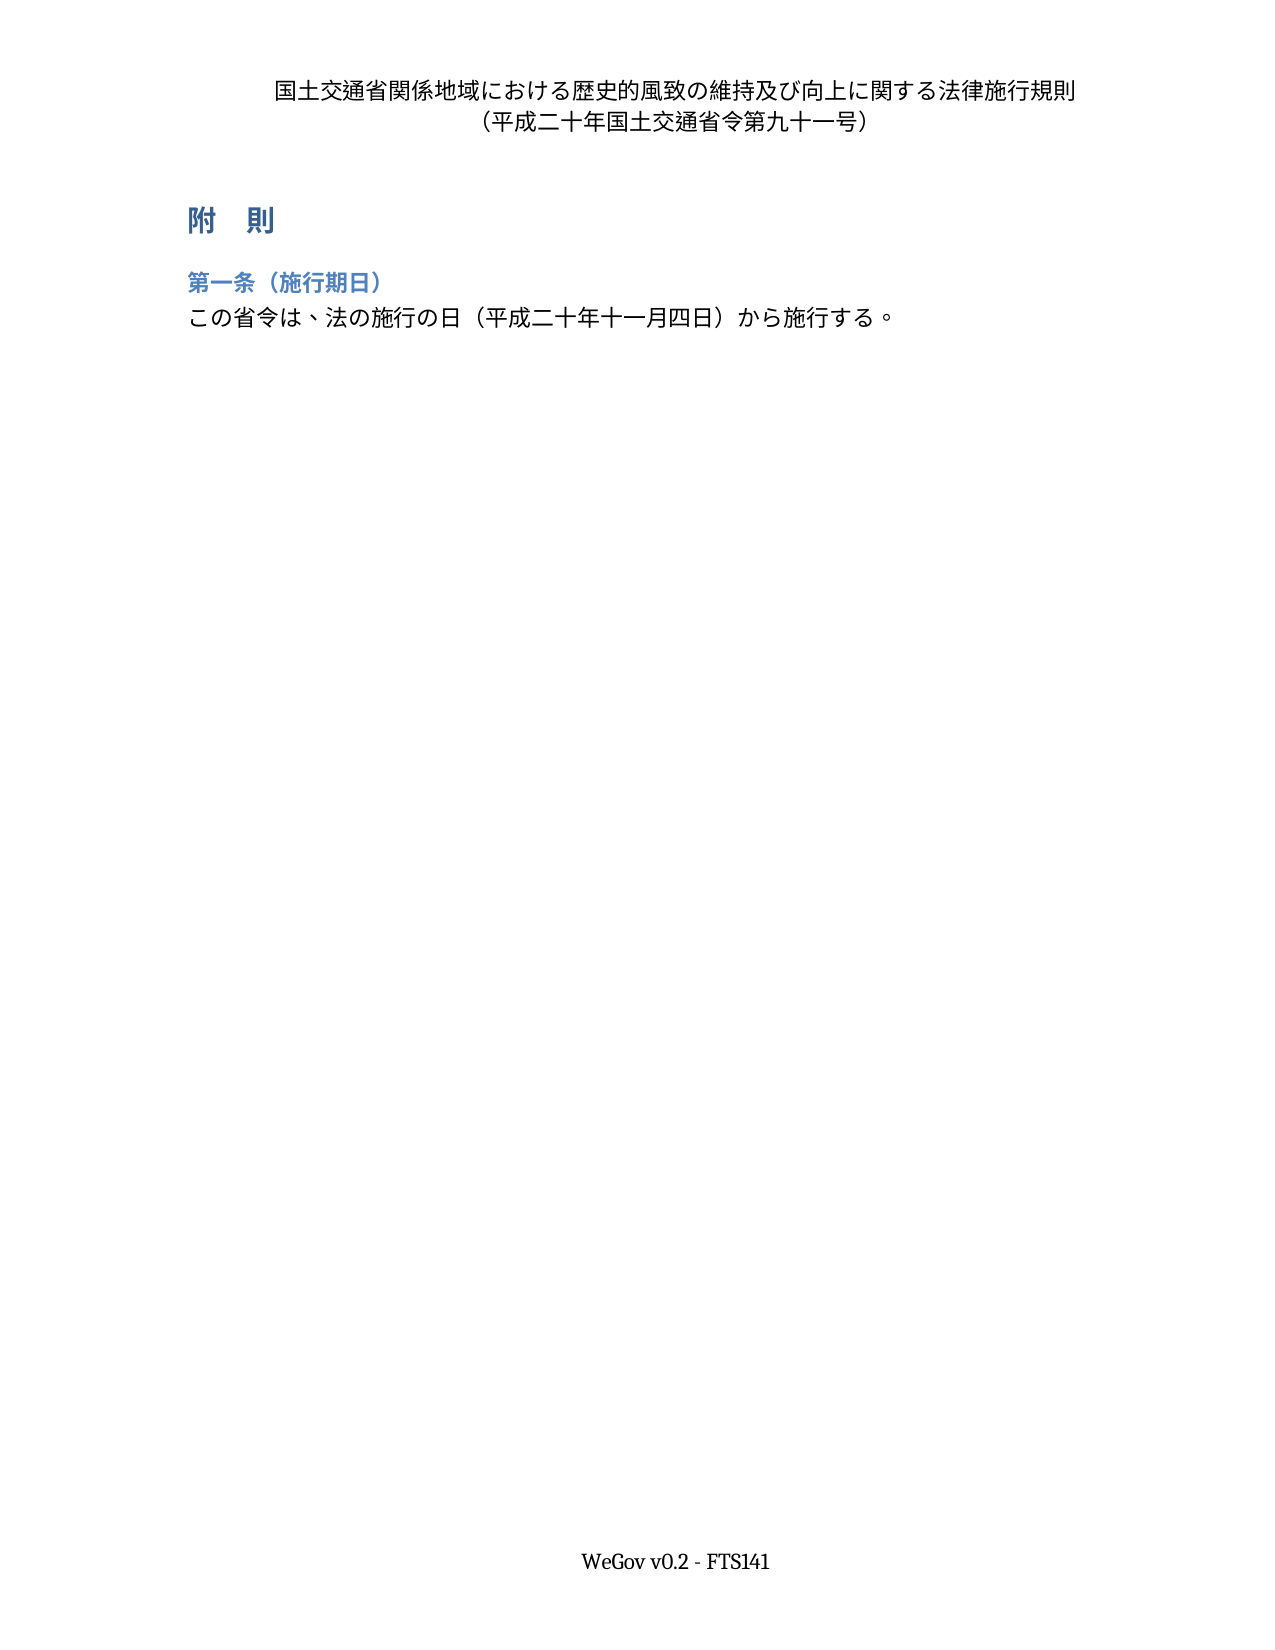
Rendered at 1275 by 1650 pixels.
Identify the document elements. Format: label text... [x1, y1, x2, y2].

text この省令は、法の施行の日（平成二十年十一月四日）から施行する。 [187, 302, 1087, 334]
subtitle 第一条（施行期日） [187, 266, 1087, 298]
subtitle 附 則 [187, 200, 1087, 240]
